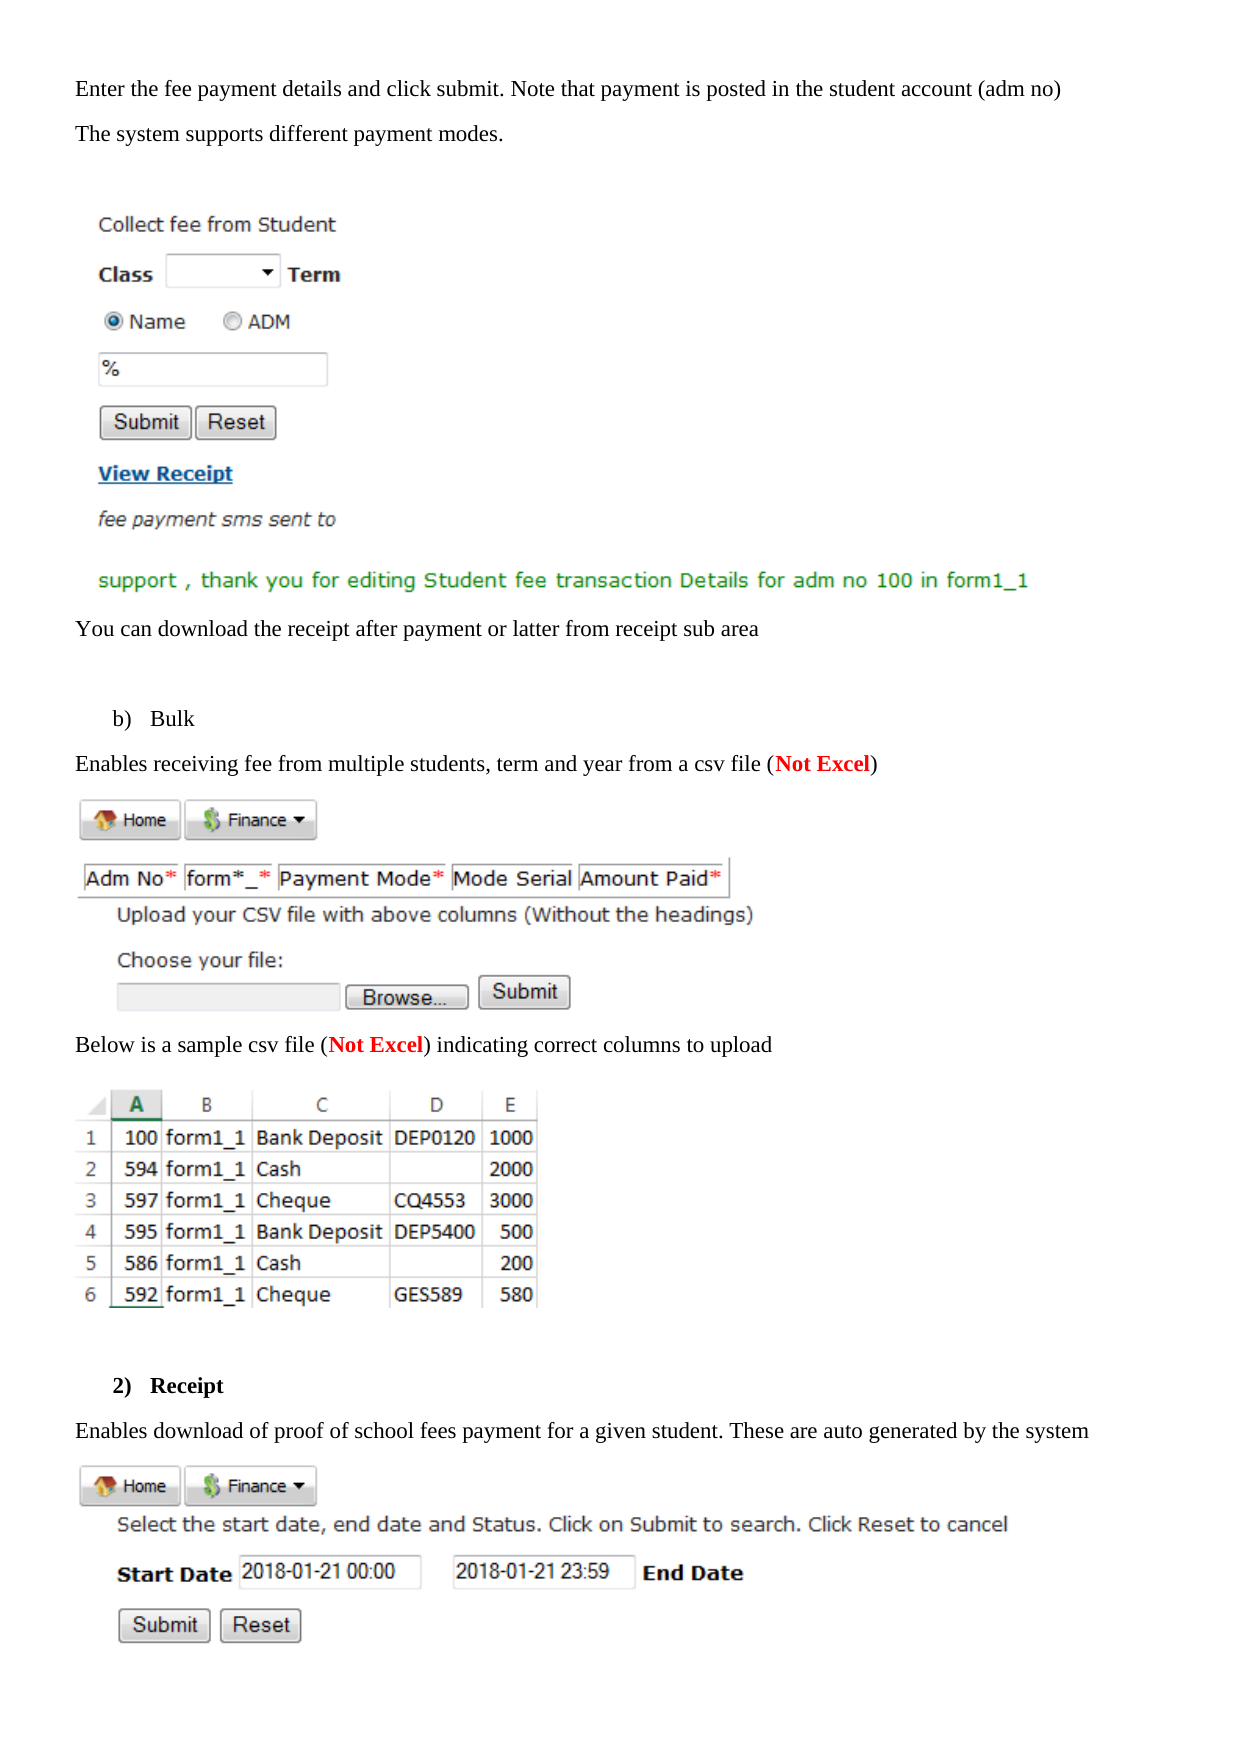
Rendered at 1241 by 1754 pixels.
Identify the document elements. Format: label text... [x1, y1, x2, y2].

picture [75, 1076, 538, 1308]
text Enables download of proof of school fees payment for a given student. These are auto generated by the system [75, 1417, 1165, 1443]
list Bulk [112, 705, 1165, 732]
text Below is a sample csv file (Not Excel) indicating correct columns to upload [75, 1032, 1165, 1058]
text Enter the fee payment details and click submit. Note that payment is posted in the student account (adm no) [75, 75, 1165, 101]
picture [75, 1462, 1016, 1648]
text Enables receiving fee from multiple students, term and year from a csv file (Not Excel) [75, 750, 1165, 777]
picture [75, 795, 757, 1013]
text You can download the receipt after payment or latter from receipt sub area [75, 615, 1165, 641]
text The system supports different payment modes. [75, 120, 1165, 146]
picture [75, 210, 1032, 597]
list Receipt [112, 1372, 1165, 1398]
